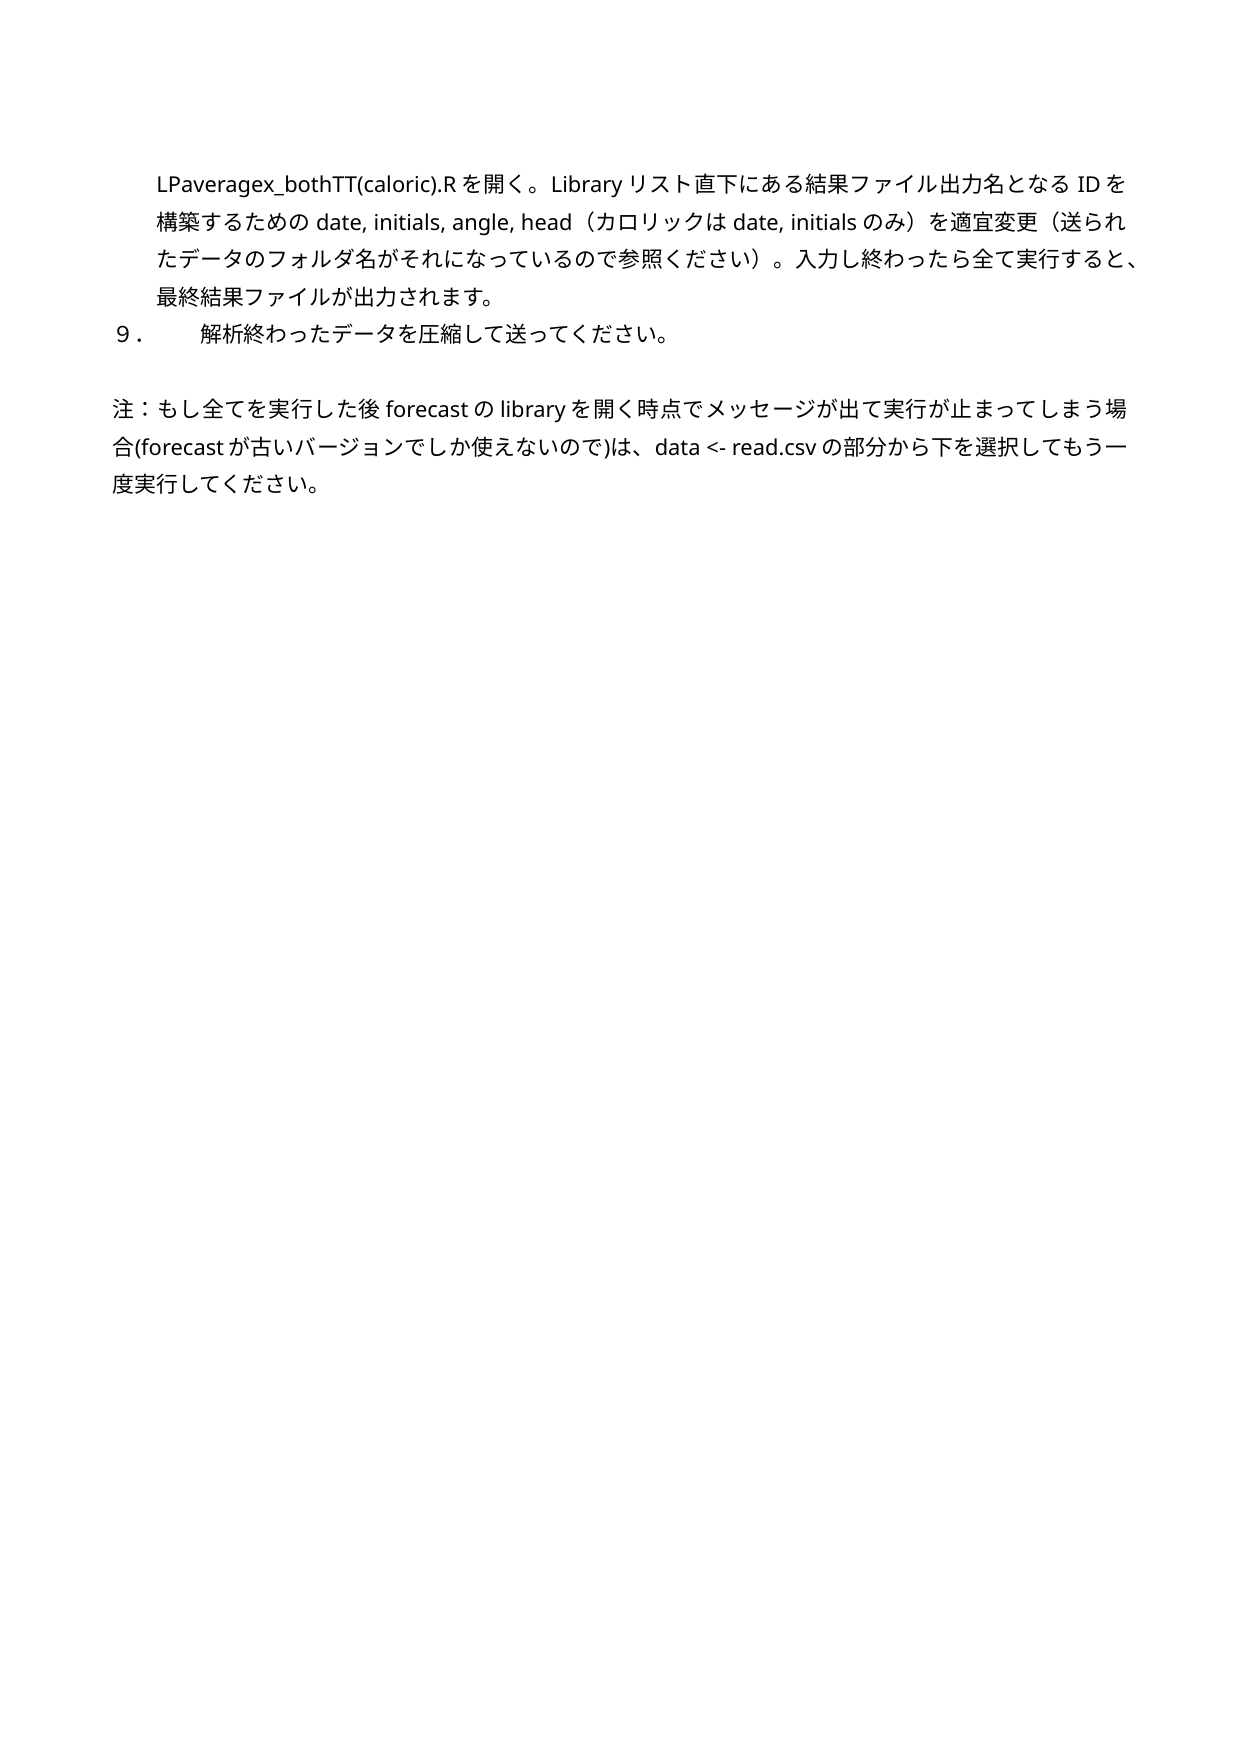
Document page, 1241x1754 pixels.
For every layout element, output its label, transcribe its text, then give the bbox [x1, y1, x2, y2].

text 注：もし全てを実行した後forecastのlibraryを開く時点でメッセージが出て実行が止まってしまう場合(forecastが古いバージョンでしか使えないので)は、data <- read.csvの部分から下を選択してもう一度実行してください。 [112, 389, 1128, 502]
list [112, 164, 1128, 314]
list 解析終わったデータを圧縮して送ってください。 [112, 314, 1128, 352]
